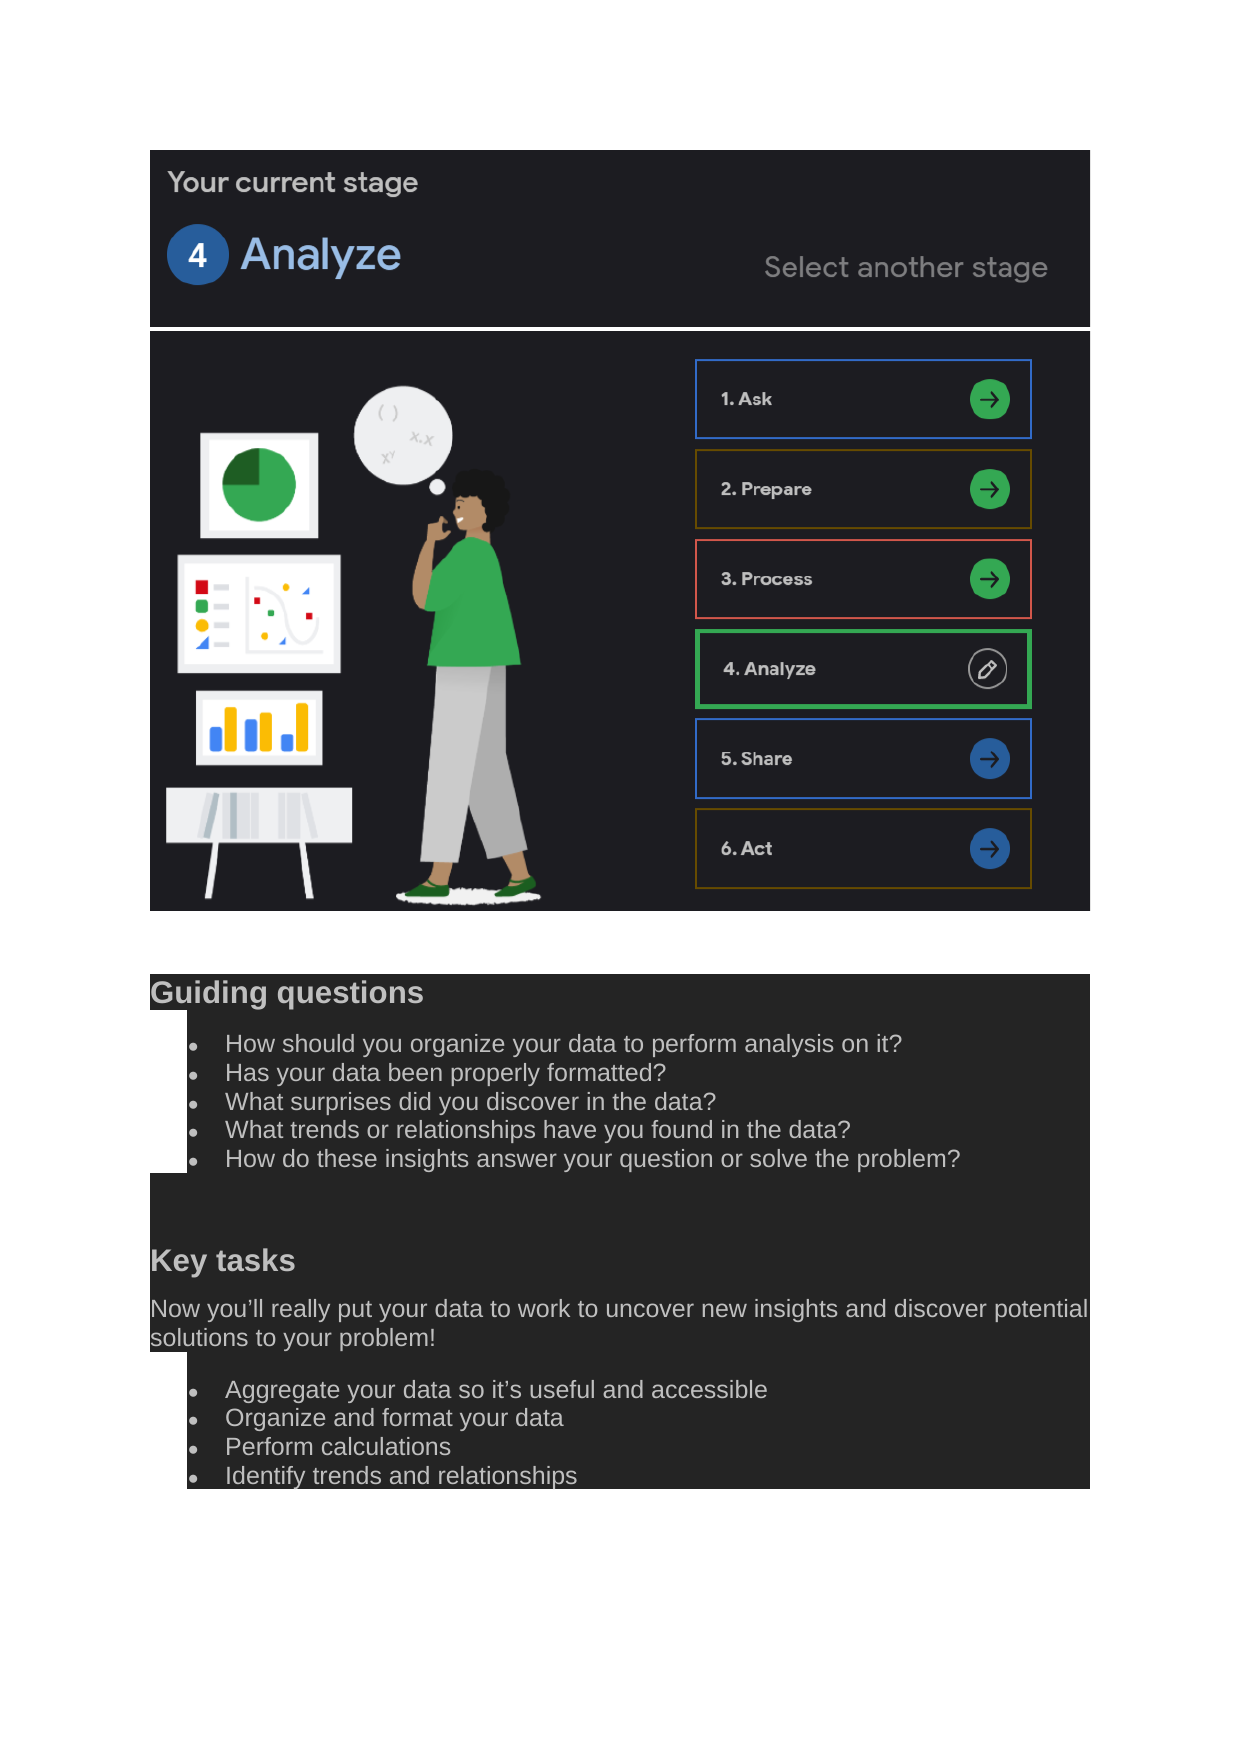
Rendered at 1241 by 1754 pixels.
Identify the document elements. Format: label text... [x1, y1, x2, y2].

text Now you’ll really put your data to work to uncover new insights and discover potential solutions to your problem! [150, 1294, 1090, 1352]
list Organize and format your data [187, 1403, 1090, 1432]
picture [150, 150, 1091, 327]
list Has your data been properly formatted? [187, 1058, 1090, 1087]
list What surprises did you discover in the data? [187, 1087, 1090, 1115]
subtitle Guiding questions [150, 974, 1090, 1010]
list What trends or relationships have you found in the data? [187, 1115, 1090, 1144]
picture [150, 331, 1091, 911]
list How should you organize your data to perform analysis on it? [187, 1029, 1090, 1058]
list Perform calculations [187, 1432, 1090, 1461]
list Identify trends and relationships [187, 1461, 1090, 1489]
list Aggregate your data so it’s useful and accessible [187, 1374, 1090, 1403]
list How do these insights answer your question or solve the problem? [187, 1144, 1090, 1173]
subtitle Key tasks [150, 1242, 1090, 1277]
